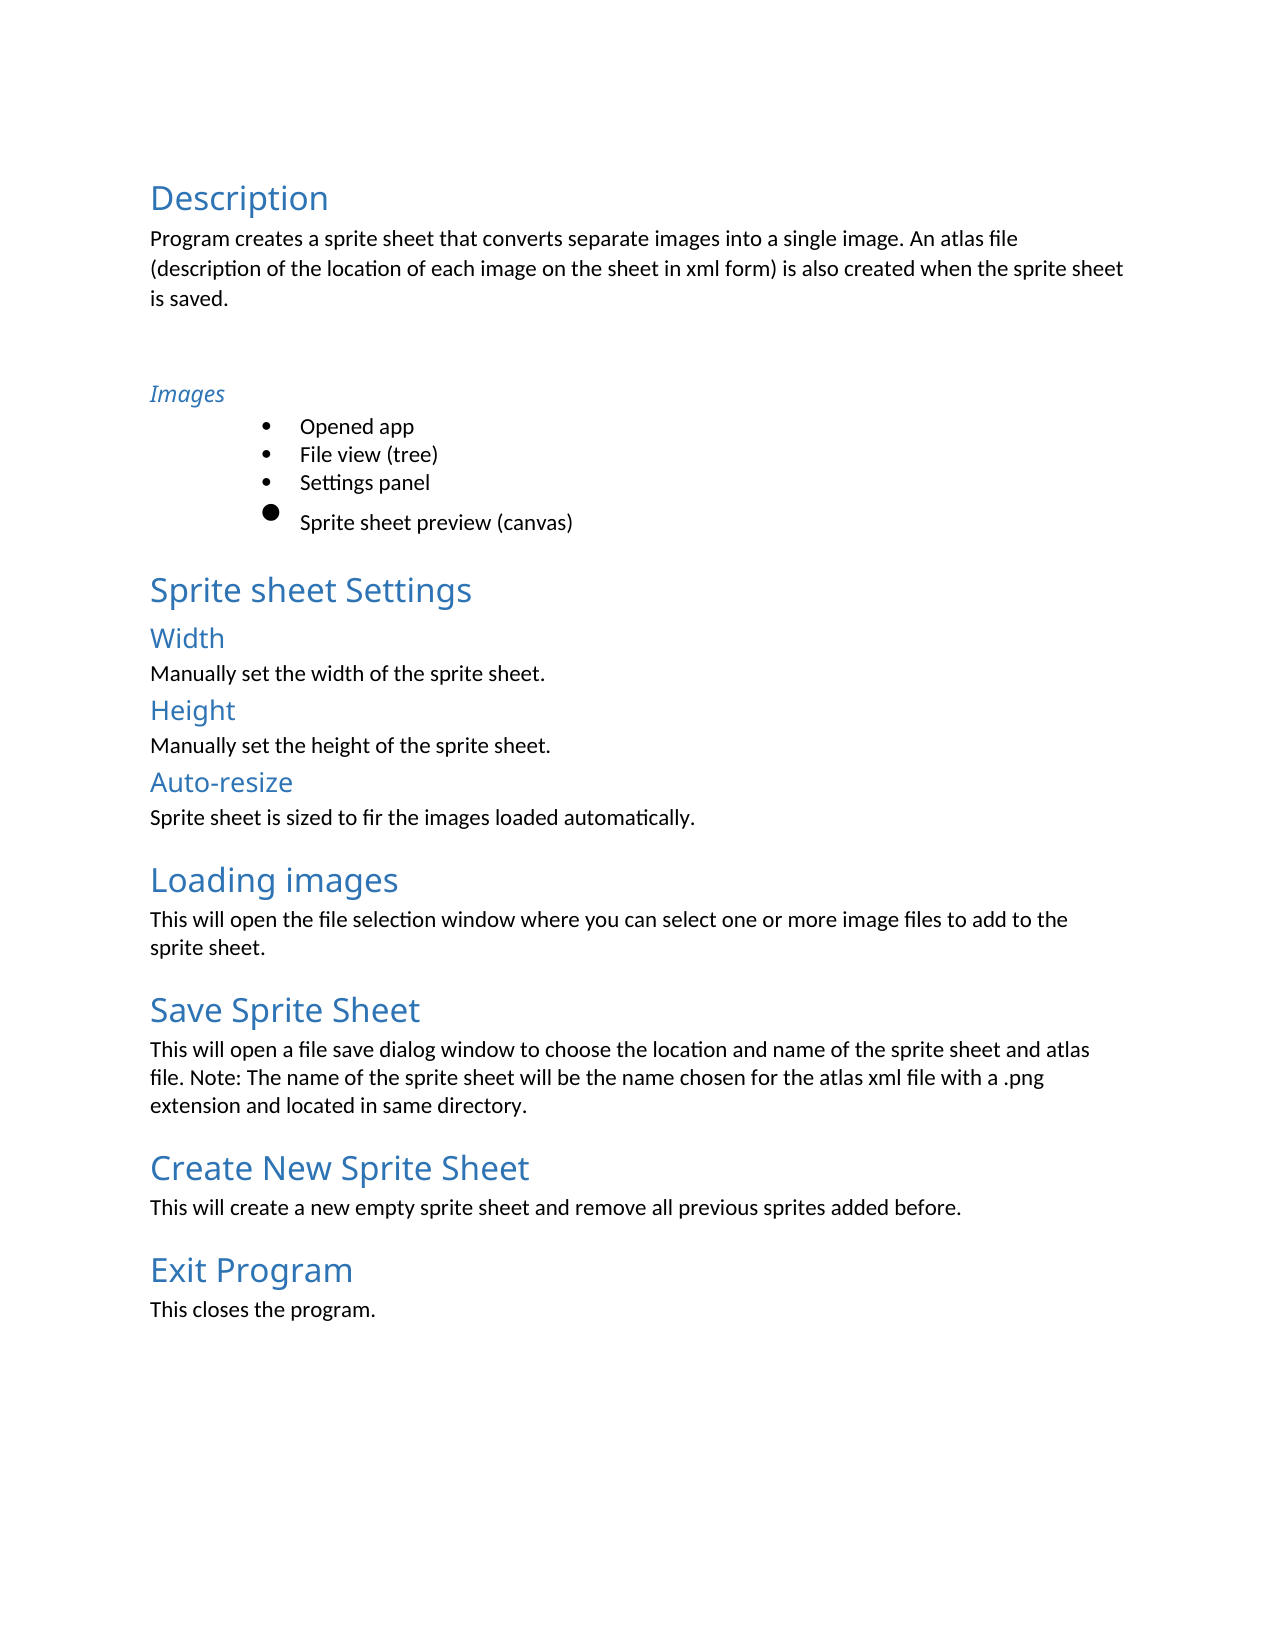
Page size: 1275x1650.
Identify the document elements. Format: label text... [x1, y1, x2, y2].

list File view (tree) [262, 440, 1125, 468]
subtitle Exit Program [150, 1246, 1125, 1292]
list Sprite sheet preview (canvas) [262, 496, 1125, 541]
list Opened app [262, 412, 1125, 440]
text This will open the file selection window where you can select one or more image files to add to the sprite sheet. [150, 905, 1125, 961]
text Sprite sheet is sized to fir the images loaded automatically. [150, 803, 1125, 831]
text This will open a file save dialog window to choose the location and name of the sprite sheet and atlas file. Note: The name of the sprite sheet will be the name chosen for the atlas xml file with a .png extension and located in same directory. [150, 1035, 1125, 1119]
subtitle Width [150, 619, 1125, 656]
text Program creates a sprite sheet that converts separate images into a single image. An atlas file (description of the location of each image on the sheet in xml form) is also created when the sprite sheet is saved. [150, 224, 1125, 312]
text Manually set the height of the sprite sheet. [150, 731, 1125, 759]
subtitle Auto-resize [150, 763, 1125, 800]
subtitle Description [150, 175, 1125, 220]
subtitle Height [150, 692, 1125, 728]
subtitle Sprite sheet Settings [150, 566, 1125, 612]
subtitle Save Sprite Sheet [150, 986, 1125, 1032]
text This closes the program. [150, 1295, 1125, 1323]
subtitle Images [150, 378, 1125, 409]
subtitle Create New Sprite Sheet [150, 1144, 1125, 1190]
subtitle Loading images [150, 856, 1125, 902]
list Settings panel [262, 468, 1125, 496]
text Manually set the width of the sprite sheet. [150, 659, 1125, 687]
text This will create a new empty sprite sheet and remove all previous sprites added before. [150, 1193, 1125, 1221]
